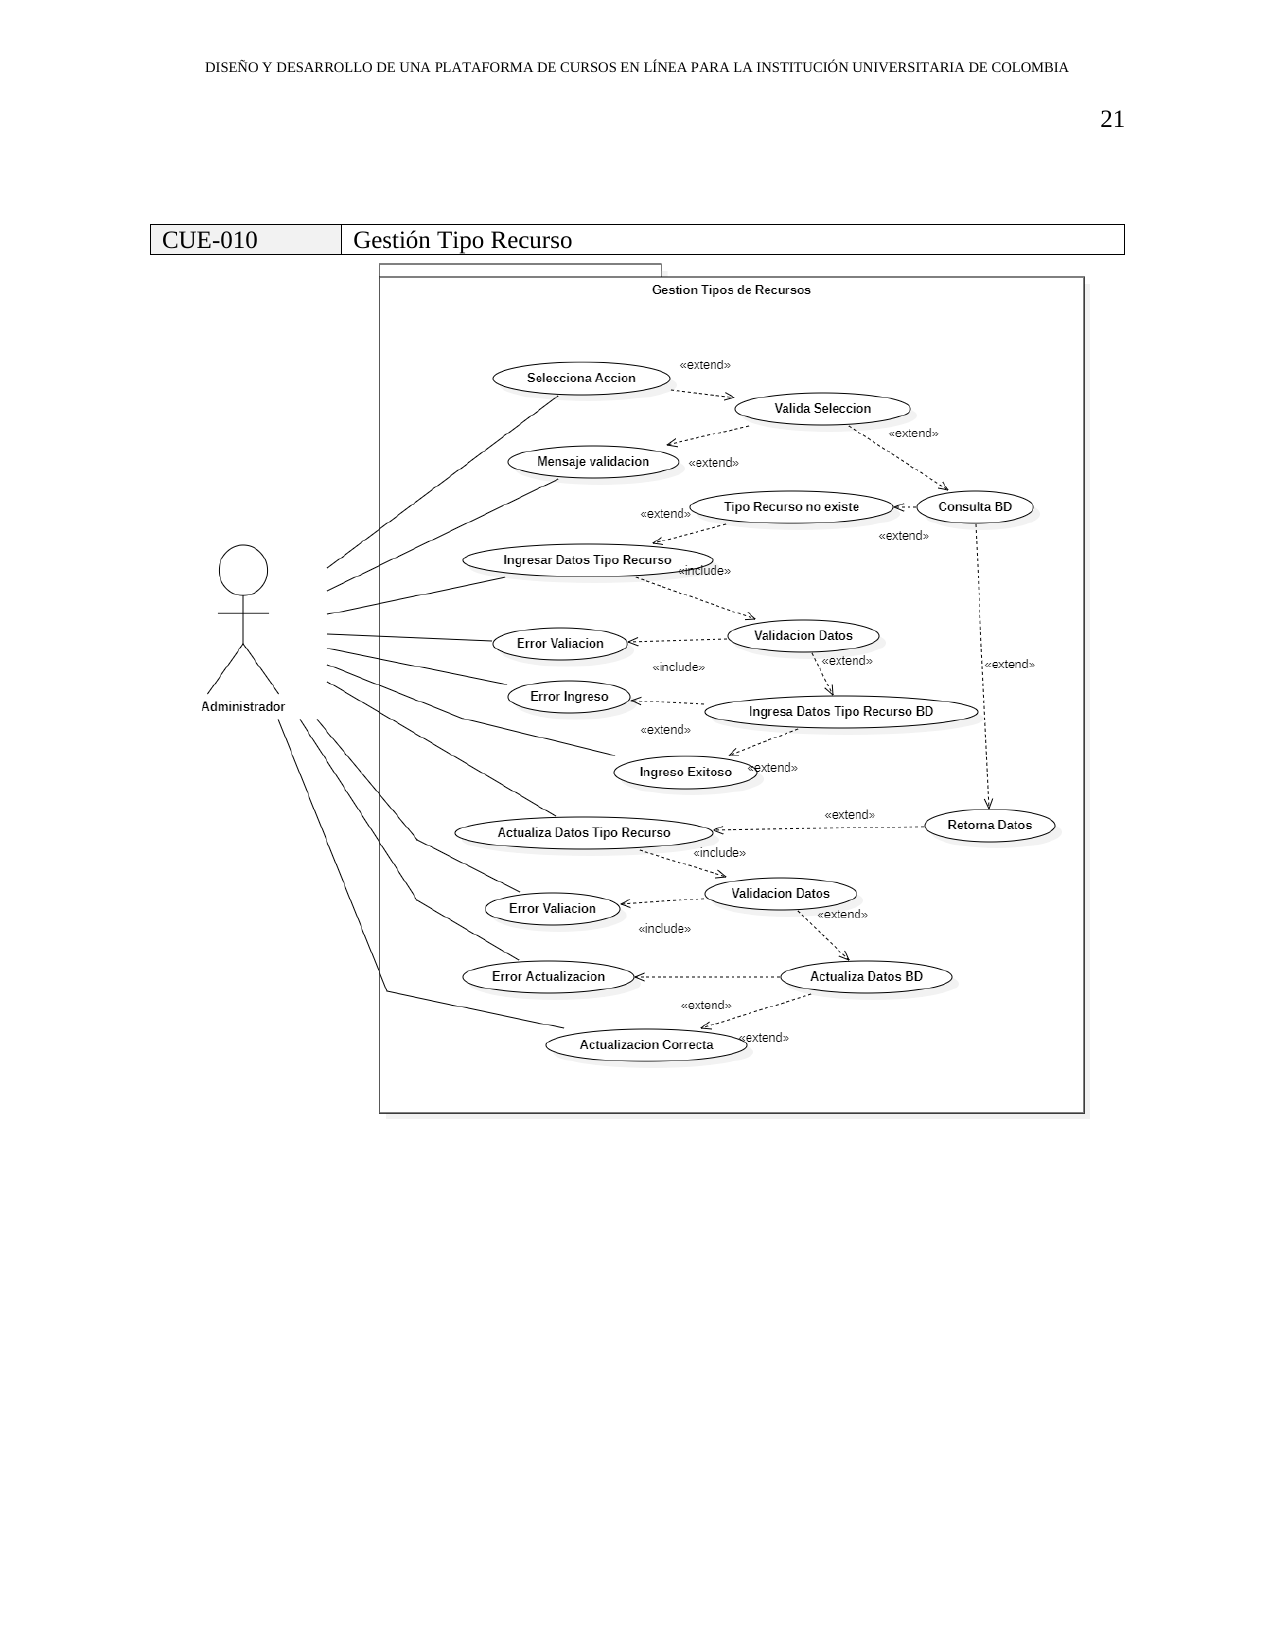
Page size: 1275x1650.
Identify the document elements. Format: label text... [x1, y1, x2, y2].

table_header Gestión Tipo Recurso [342, 225, 1124, 254]
table_header CUE-010 [151, 225, 341, 254]
picture [150, 255, 1121, 1150]
